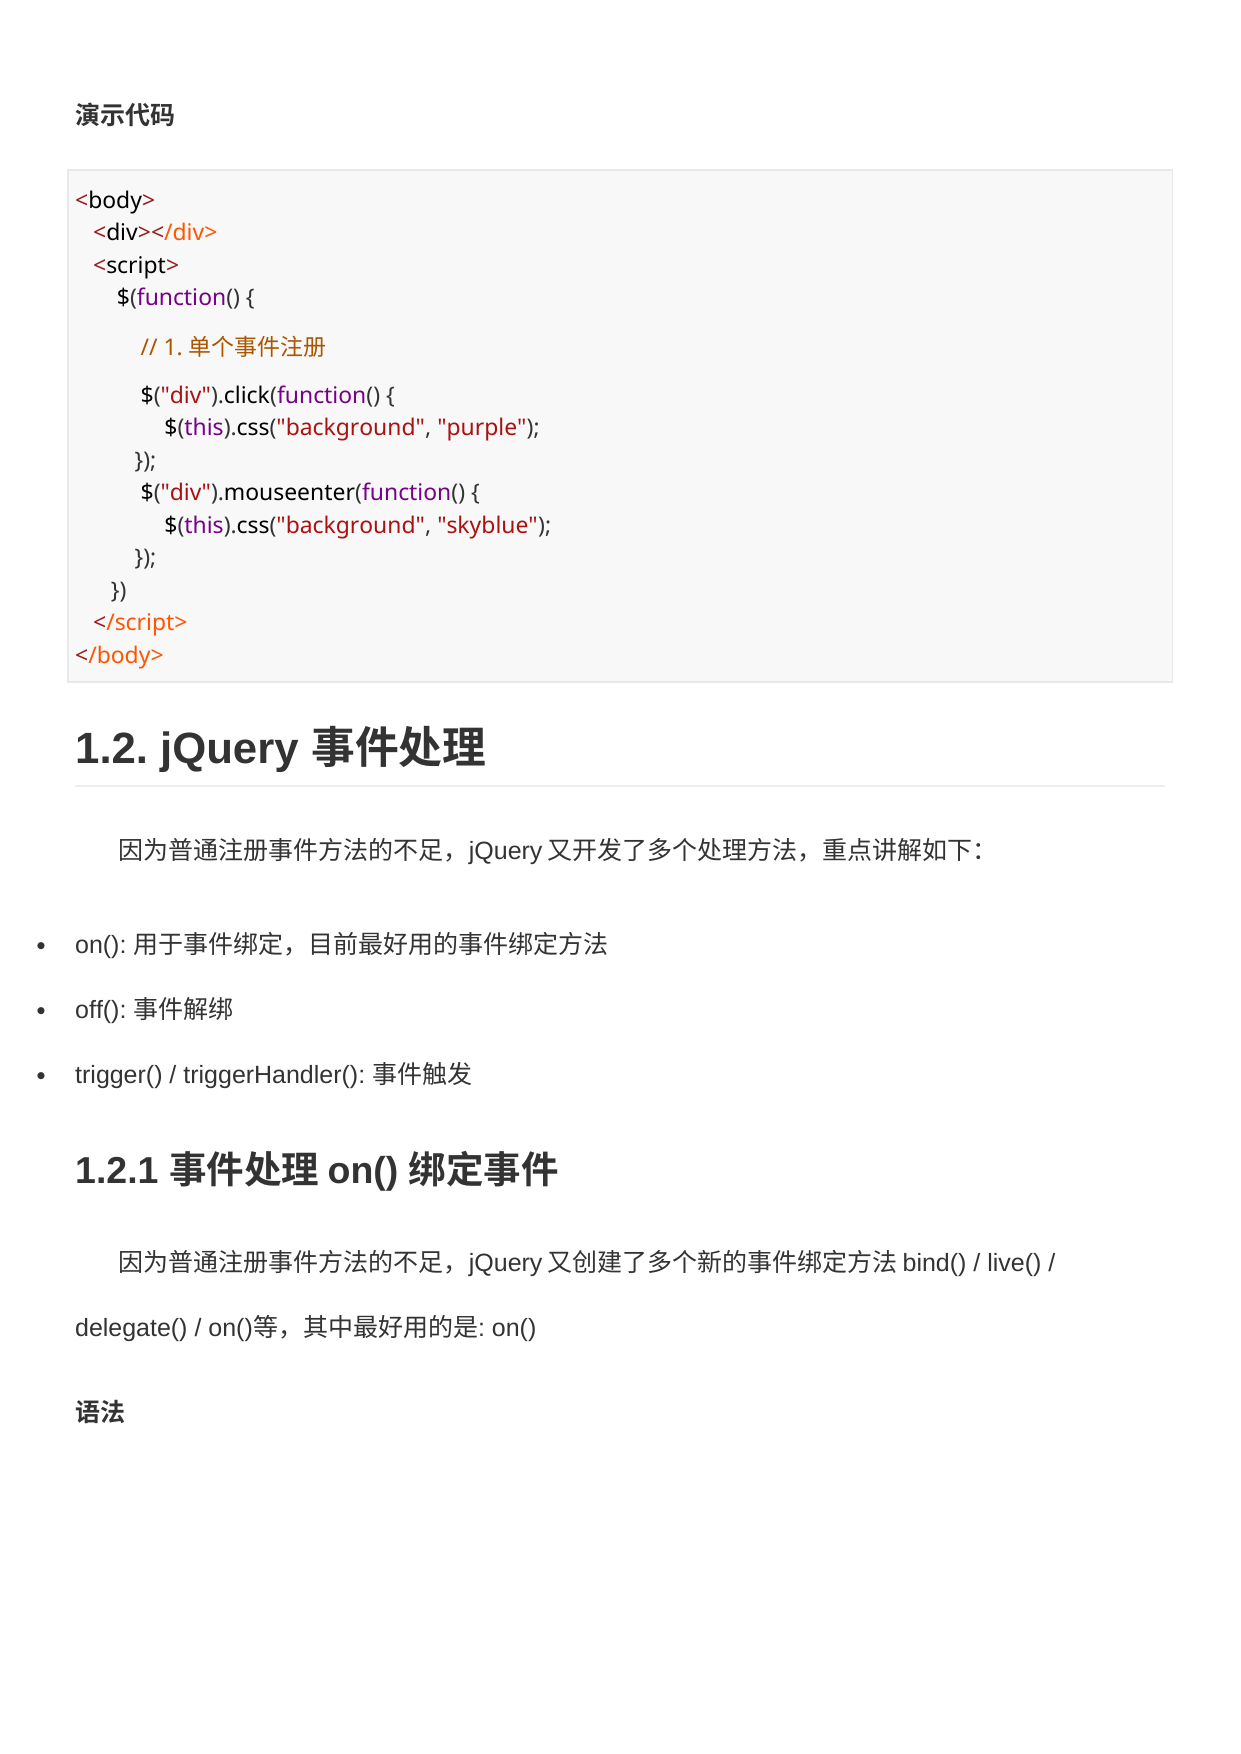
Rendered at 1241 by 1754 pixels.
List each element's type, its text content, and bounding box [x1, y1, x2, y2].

text 1.2. jQuery 事件处理 [75, 712, 1165, 785]
list trigger() / triggerHandler(): 事件触发 [37, 1040, 1165, 1105]
list off(): 事件解绑 [37, 975, 1165, 1040]
list on(): 用于事件绑定，目前最好用的事件绑定方法 [37, 910, 1165, 975]
text 语法 [75, 1378, 1165, 1443]
text 演示代码 [75, 81, 1165, 146]
text 1.2.1 事件处理 on() 绑定事件 [75, 1134, 1165, 1199]
text 因为普通注册事件方法的不足，jQuery又创建了多个新的事件绑定方法bind() / live() / delegate() / on()等，其中最好用的是: on() [75, 1228, 1165, 1358]
text 因为普通注册事件方法的不足，jQuery又开发了多个处理方法，重点讲解如下： [75, 816, 1165, 881]
text <body> <div></div> <script> $(function() { // 1. 单个事件注册 $("div").click(function() { $(this).css("background", "purple"); }); $("div").mouseenter(function() { $(this).css("background", "skyblue"); }); }) </script> </body> [69, 171, 1172, 681]
